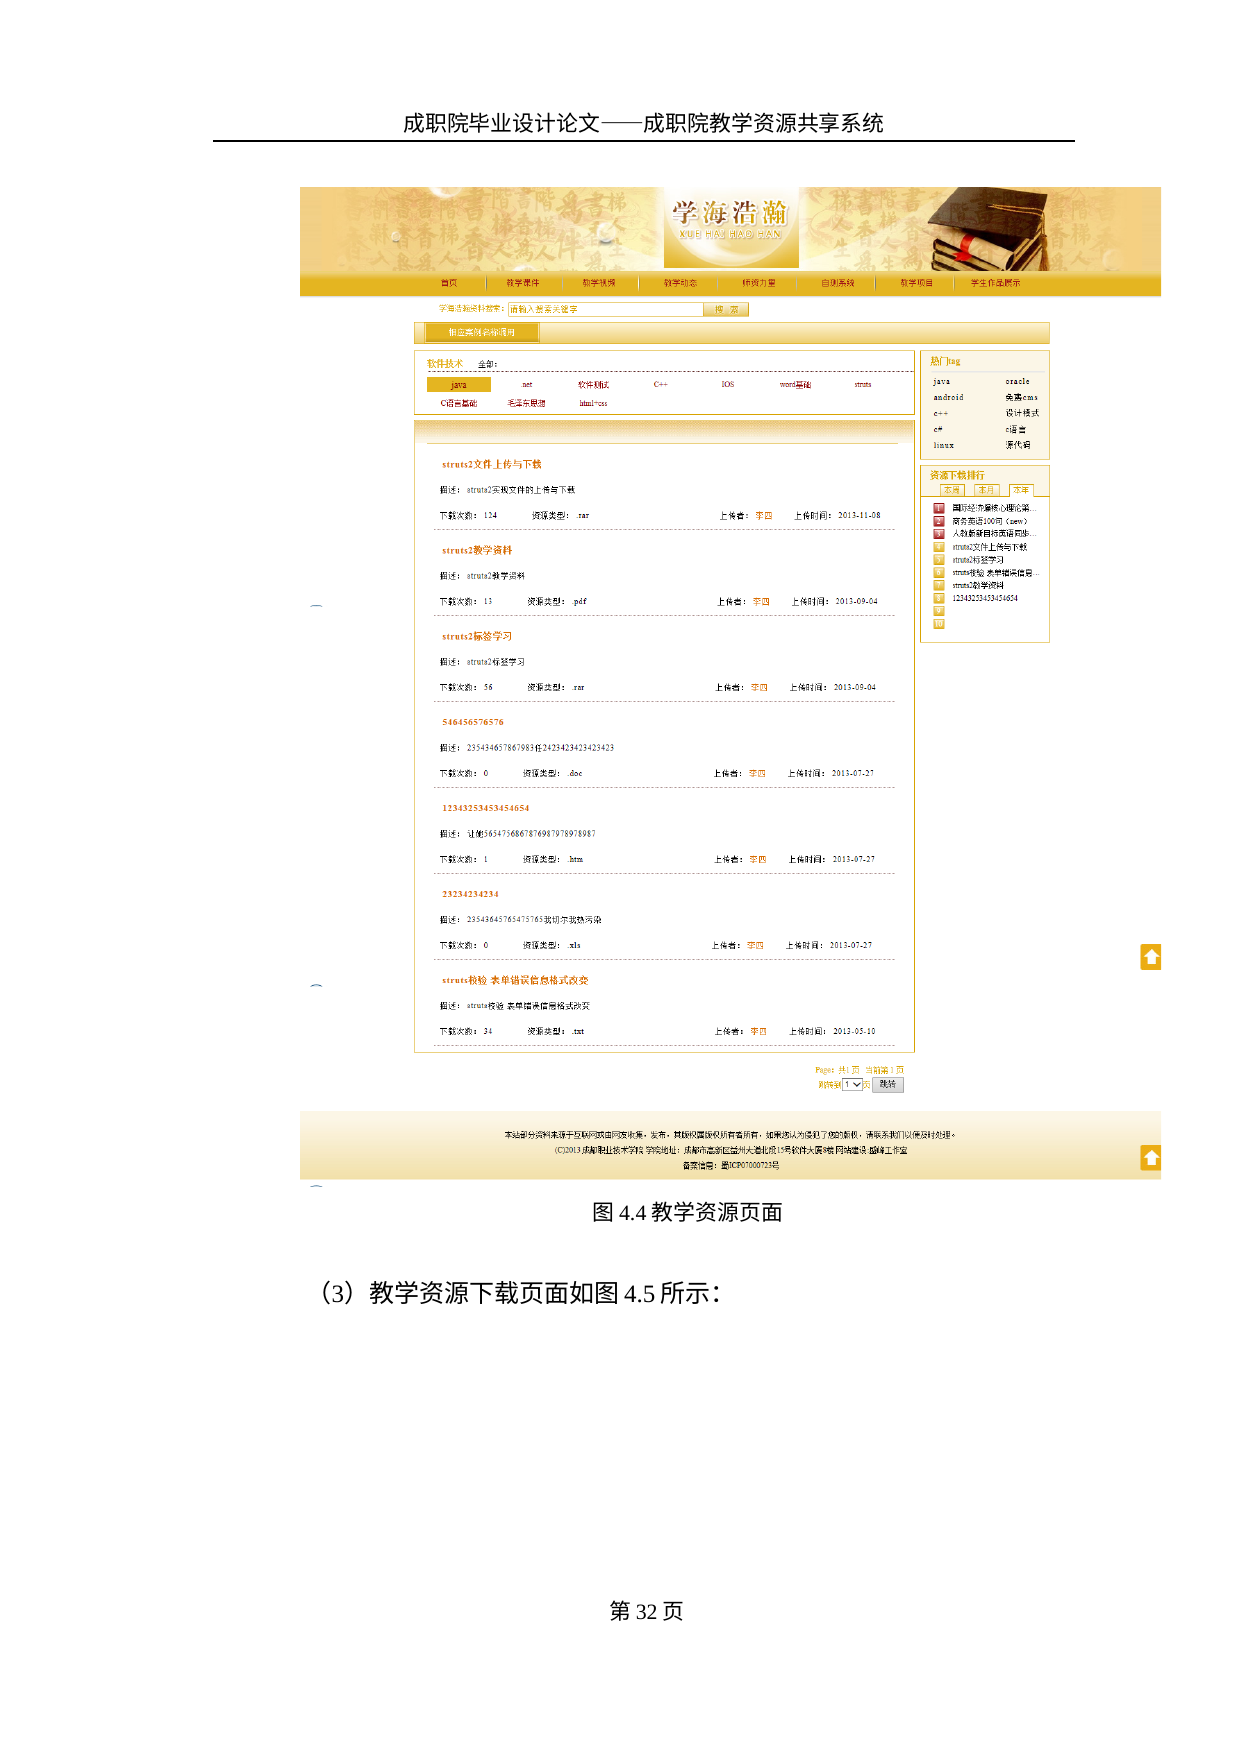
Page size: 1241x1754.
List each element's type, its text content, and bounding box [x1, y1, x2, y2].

picture [300, 187, 1162, 1187]
text 图 4.4 教学资源页面 [256, 1194, 1075, 1227]
text （3）教学资源下载页面如图4.5所示： [256, 1259, 1075, 1324]
